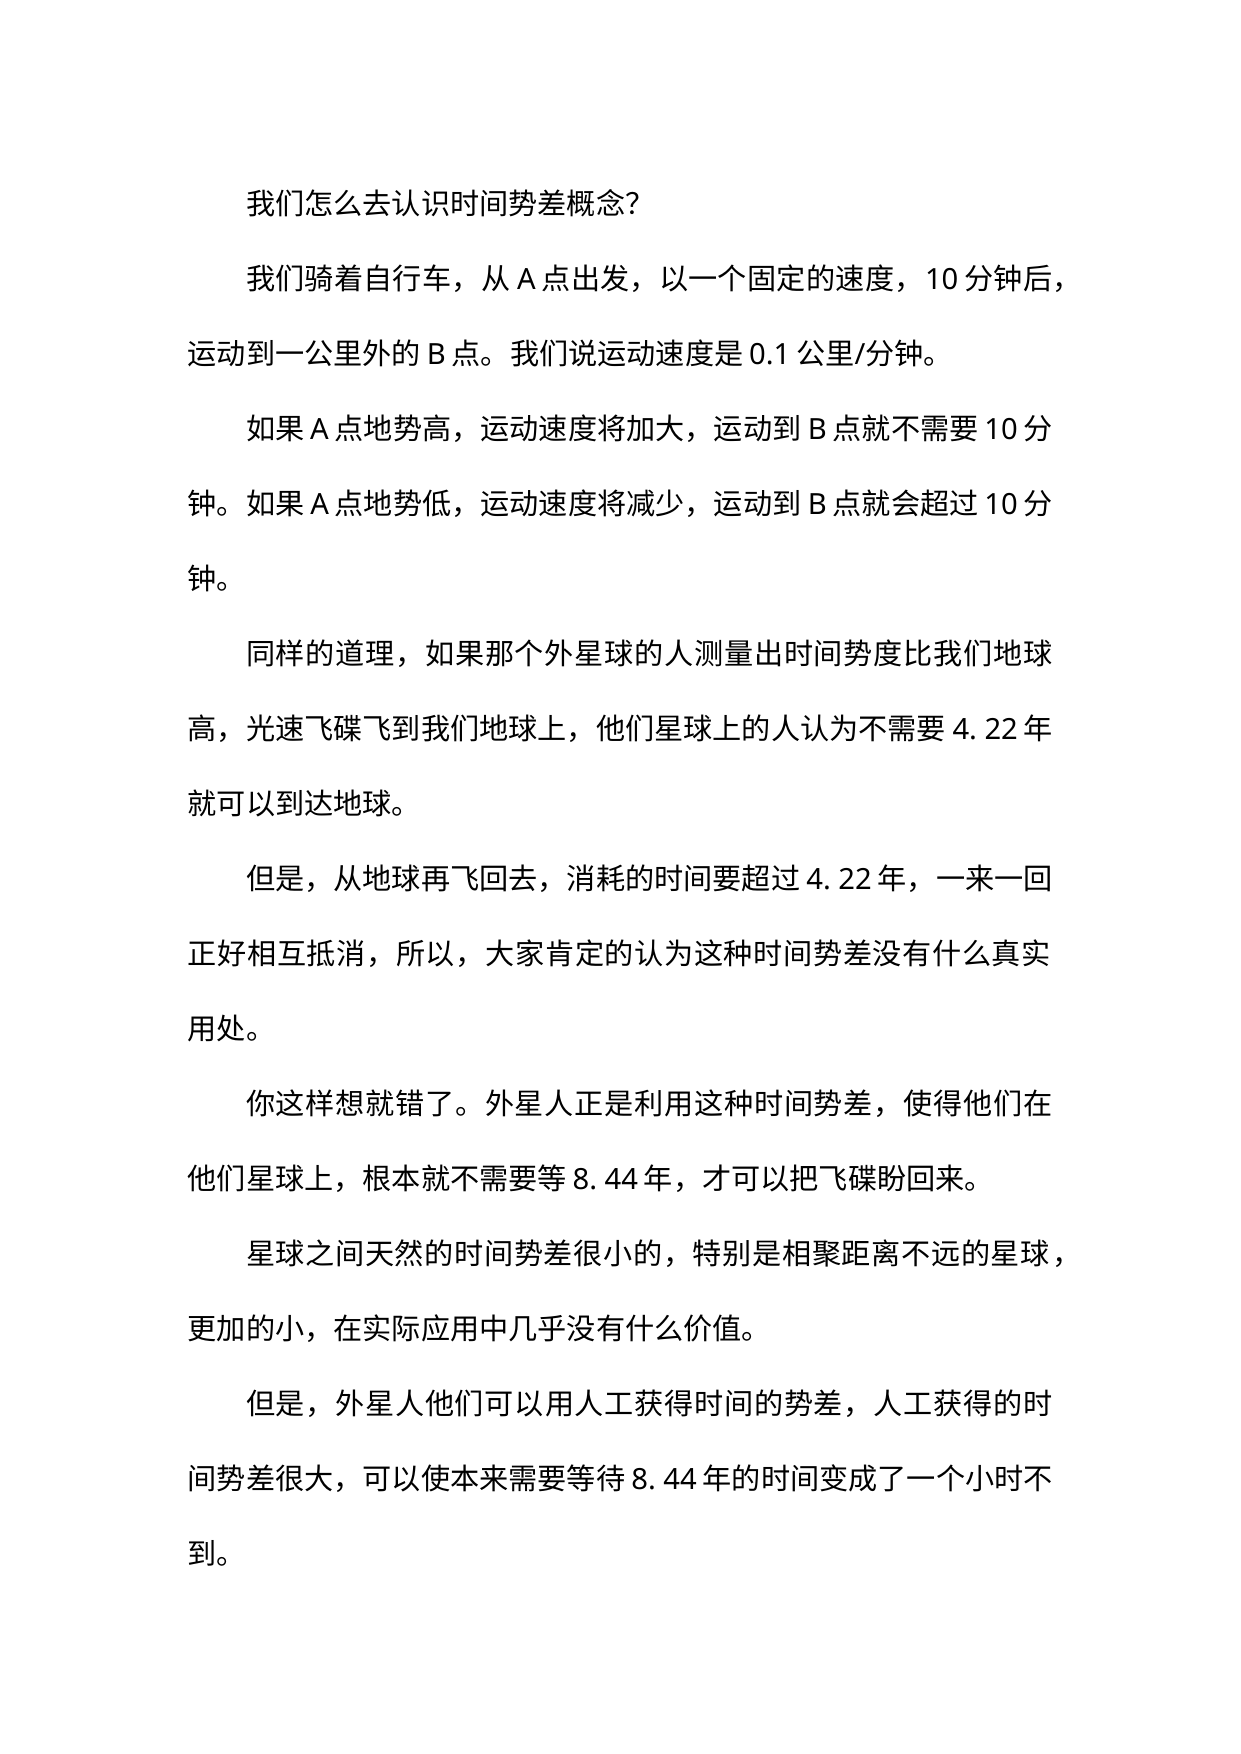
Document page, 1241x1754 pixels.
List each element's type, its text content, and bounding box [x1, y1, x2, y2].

text 同样的道理，如果那个外星球的人测量出时间势度比我们地球高，光速飞碟飞到我们地球上，他们星球上的人认为不需要4. 22年就可以到达地球。 [187, 614, 1053, 839]
text 如果A点地势高，运动速度将加大，运动到B点就不需要10分钟。如果A点地势低，运动速度将减少，运动到B点就会超过10分钟。 [187, 389, 1053, 614]
text 但是，外星人他们可以用人工获得时间的势差，人工获得的时间势差很大，可以使本来需要等待8. 44年的时间变成了一个小时不到。 [187, 1364, 1053, 1589]
text 你这样想就错了。外星人正是利用这种时间势差，使得他们在他们星球上，根本就不需要等8. 44年，才可以把飞碟盼回来。 [187, 1064, 1053, 1214]
text 但是，从地球再飞回去，消耗的时间要超过4. 22年，一来一回正好相互抵消，所以，大家肯定的认为这种时间势差没有什么真实用处。 [187, 839, 1053, 1064]
text 我们怎么去认识时间势差概念？ [187, 164, 1053, 239]
text 星球之间天然的时间势差很小的，特别是相聚距离不远的星球，更加的小，在实际应用中几乎没有什么价值。 [187, 1214, 1053, 1364]
text 我们骑着自行车，从A点出发，以一个固定的速度，10分钟后，运动到一公里外的B点。我们说运动速度是0.1公里/分钟。 [187, 239, 1053, 389]
